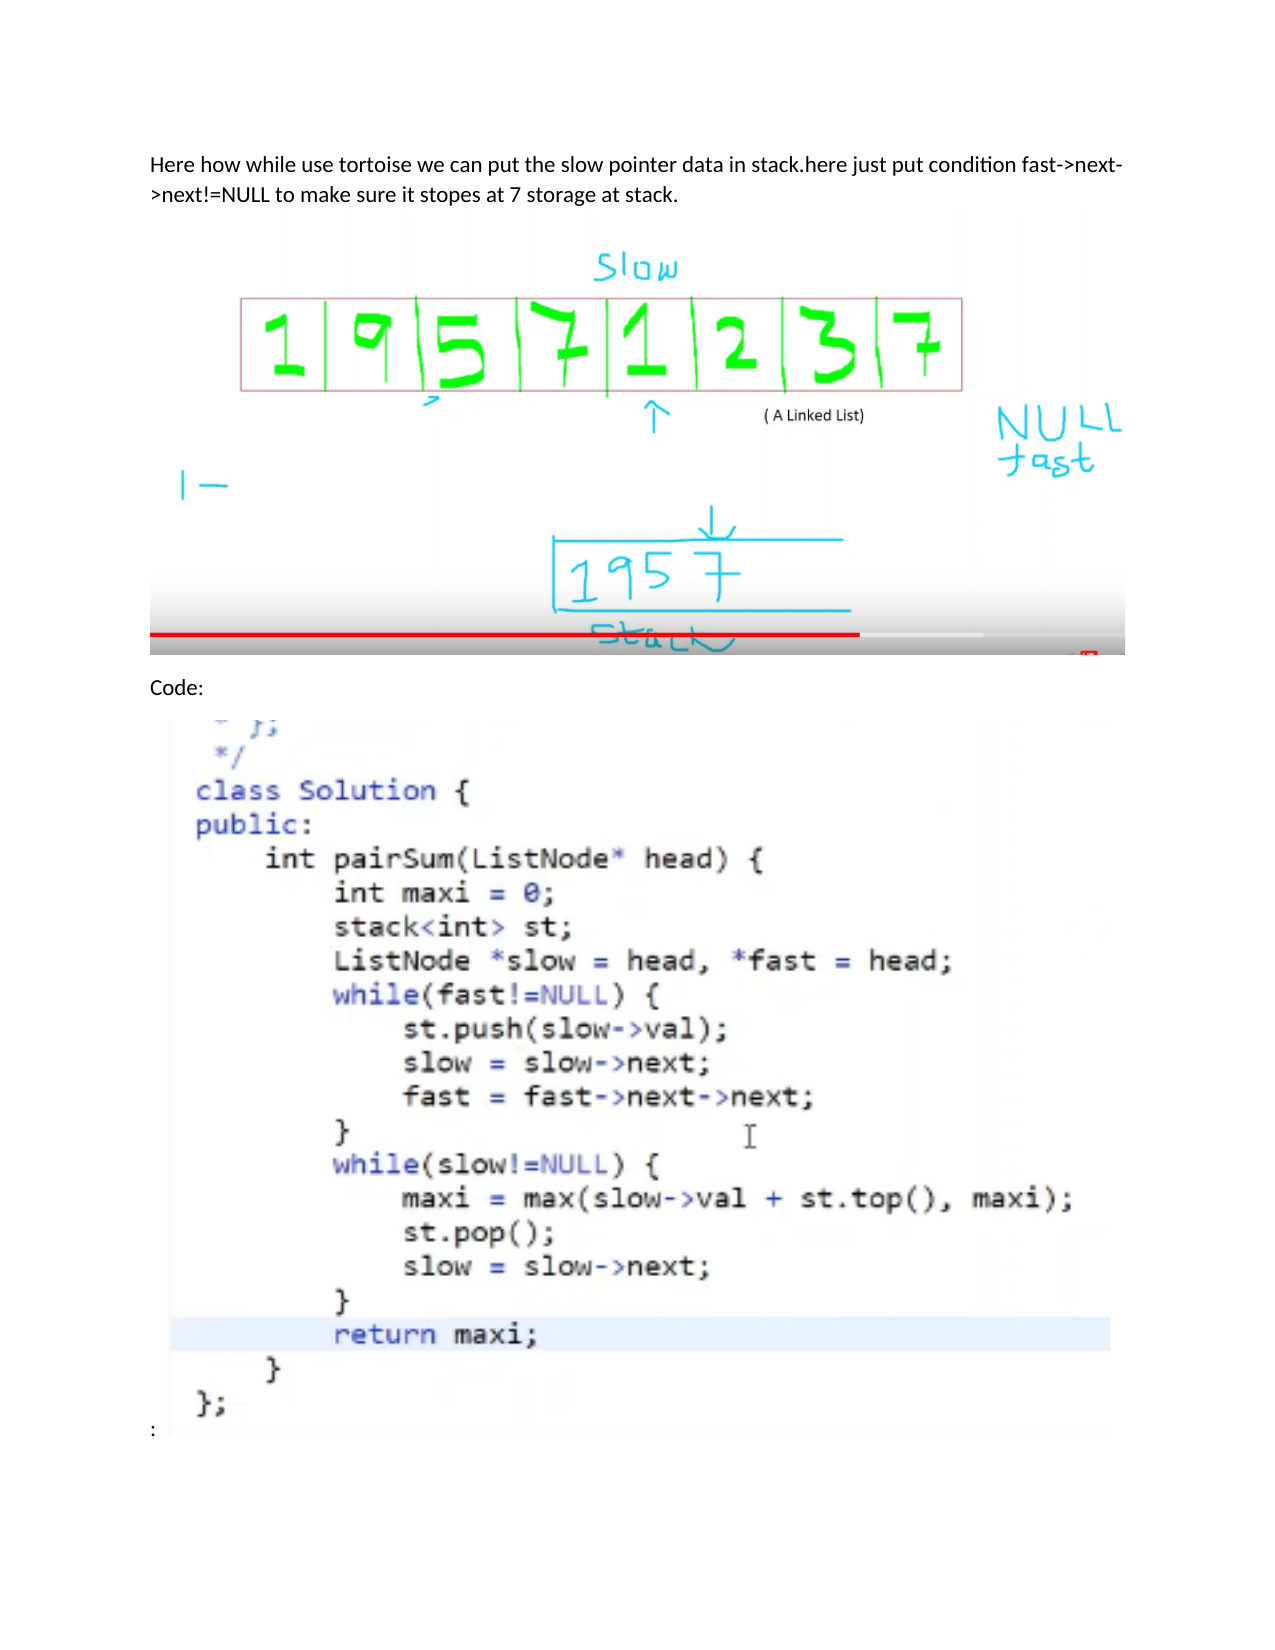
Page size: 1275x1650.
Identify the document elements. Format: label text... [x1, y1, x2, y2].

text Here how while use tortoise we can put the slow pointer data in stack.here just put condition fast->next->next!=NULL to make sure it stopes at 7 storage at stack. [150, 150, 1125, 210]
picture [150, 210, 1125, 655]
picture [161, 720, 1110, 1437]
text Code: [150, 673, 1125, 702]
